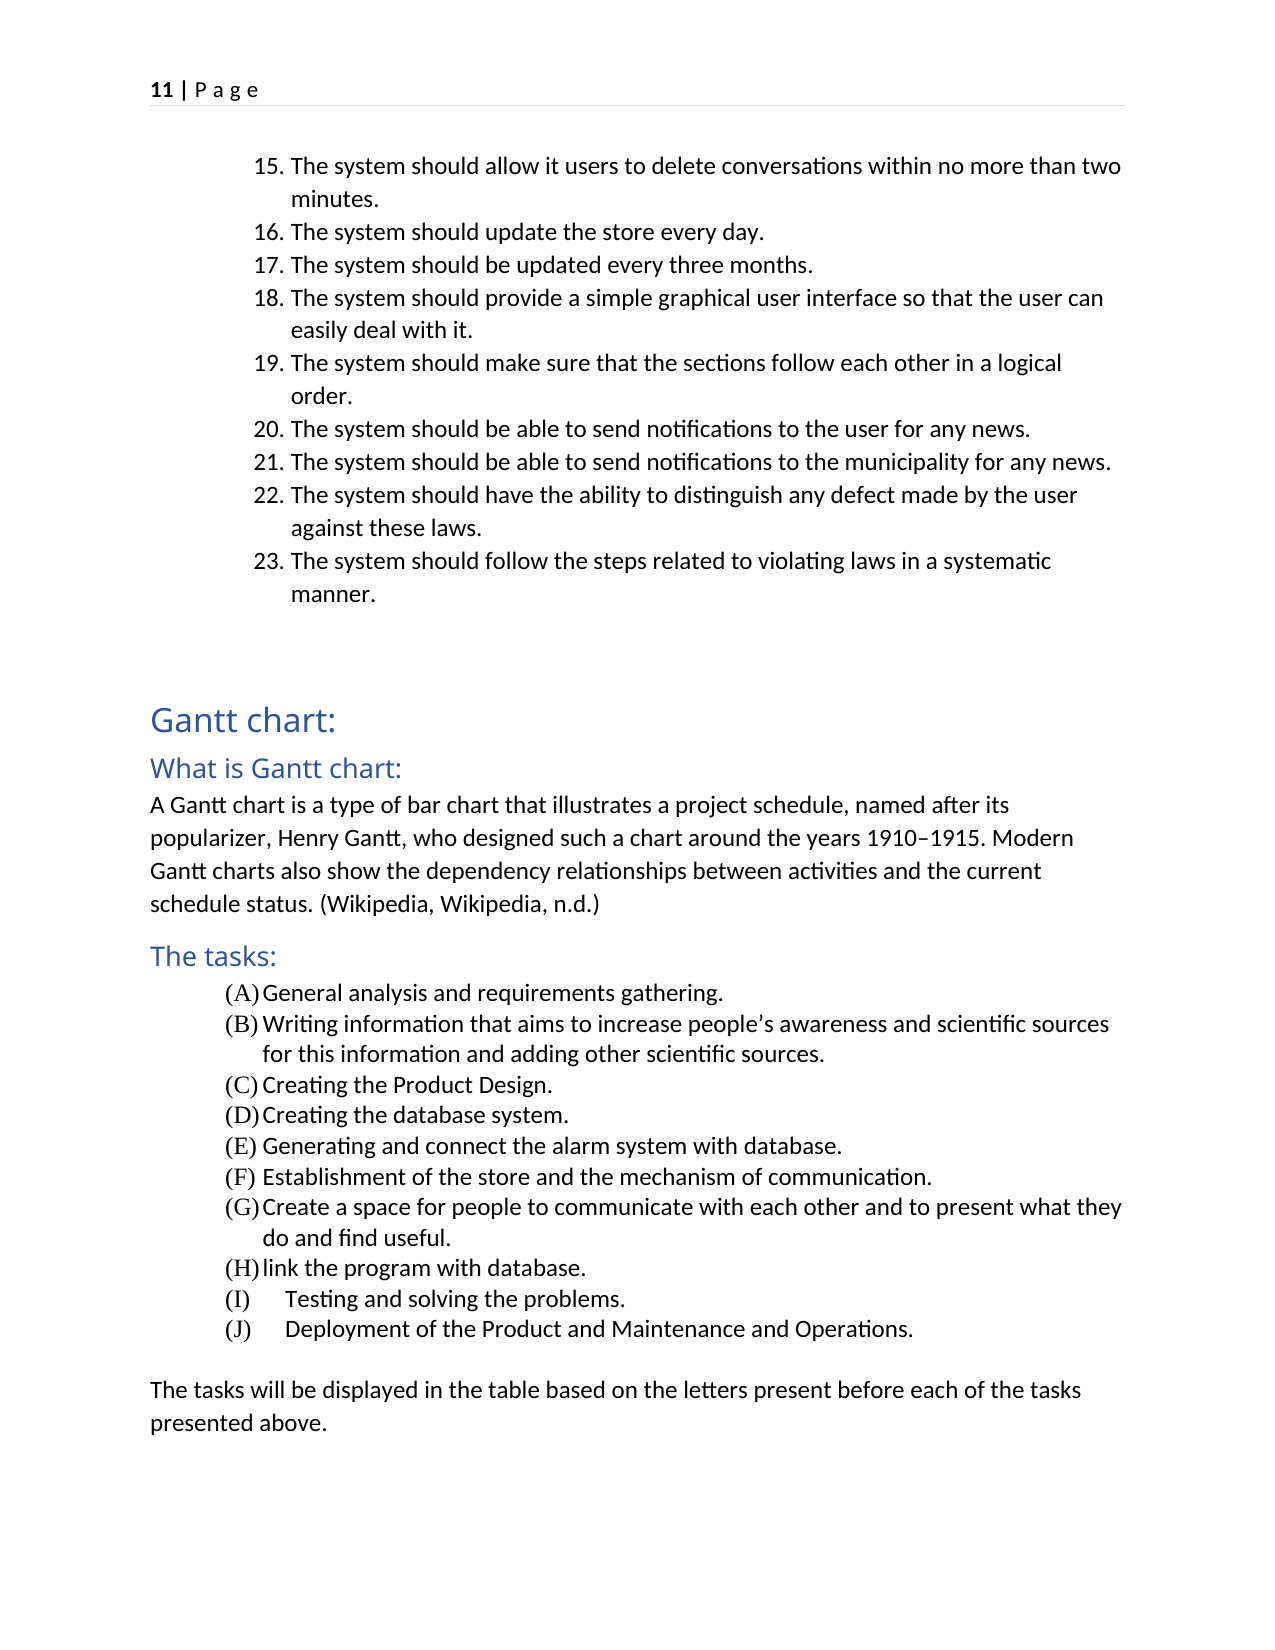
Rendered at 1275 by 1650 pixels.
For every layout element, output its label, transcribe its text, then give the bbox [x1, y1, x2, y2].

list The system should update the store every day. [253, 216, 1125, 246]
list Create a space for people to communicate with each other and to present what they do and find useful. [225, 1191, 1125, 1252]
list The system should be able to send notifications to the municipality for any news. [253, 446, 1125, 477]
list The system should make sure that the sections follow each other in a logical order. [253, 347, 1125, 411]
list The system should be updated every three months. [253, 249, 1125, 279]
list The system should follow the steps related to violating laws in a systematic manner. [253, 545, 1125, 608]
list The system should allow it users to delete conversations within no more than two minutes. [253, 150, 1125, 213]
list The system should have the ability to distinguish any defect made by the user against these laws. [253, 479, 1125, 543]
list link the program with database. [225, 1252, 1125, 1283]
subtitle Gantt chart: [150, 696, 1125, 742]
text A Gantt chart is a type of bar chart that illustrates a project schedule, named after its popularizer, Henry Gantt, who designed such a chart around the years 1910–1915. Modern Gantt charts also show the dependency relationships between activities and the current schedule status. [150, 789, 1125, 919]
list The system should be able to send notifications to the user for any news. [253, 413, 1125, 444]
list Establishment of the store and the mechanism of communication. [225, 1161, 1125, 1191]
list Testing and solving the problems. [225, 1283, 1125, 1313]
list General analysis and requirements gathering. [225, 977, 1125, 1008]
list Writing information that aims to increase people’s awareness and scientific sources for this information and adding other scientific sources. [225, 1008, 1125, 1069]
list Deployment of the Product and Maintenance and Operations. [225, 1313, 1125, 1344]
subtitle What is Gantt chart: [150, 749, 1125, 786]
subtitle The tasks: [150, 938, 1125, 974]
list Creating the database system. [225, 1099, 1125, 1130]
list Generating and connect the alarm system with database. [225, 1130, 1125, 1161]
text The tasks will be displayed in the table based on the letters present before each of the tasks presented above. [150, 1374, 1125, 1438]
list Creating the Product Design. [225, 1069, 1125, 1099]
list The system should provide a simple graphical user interface so that the user can easily deal with it. [253, 282, 1125, 345]
